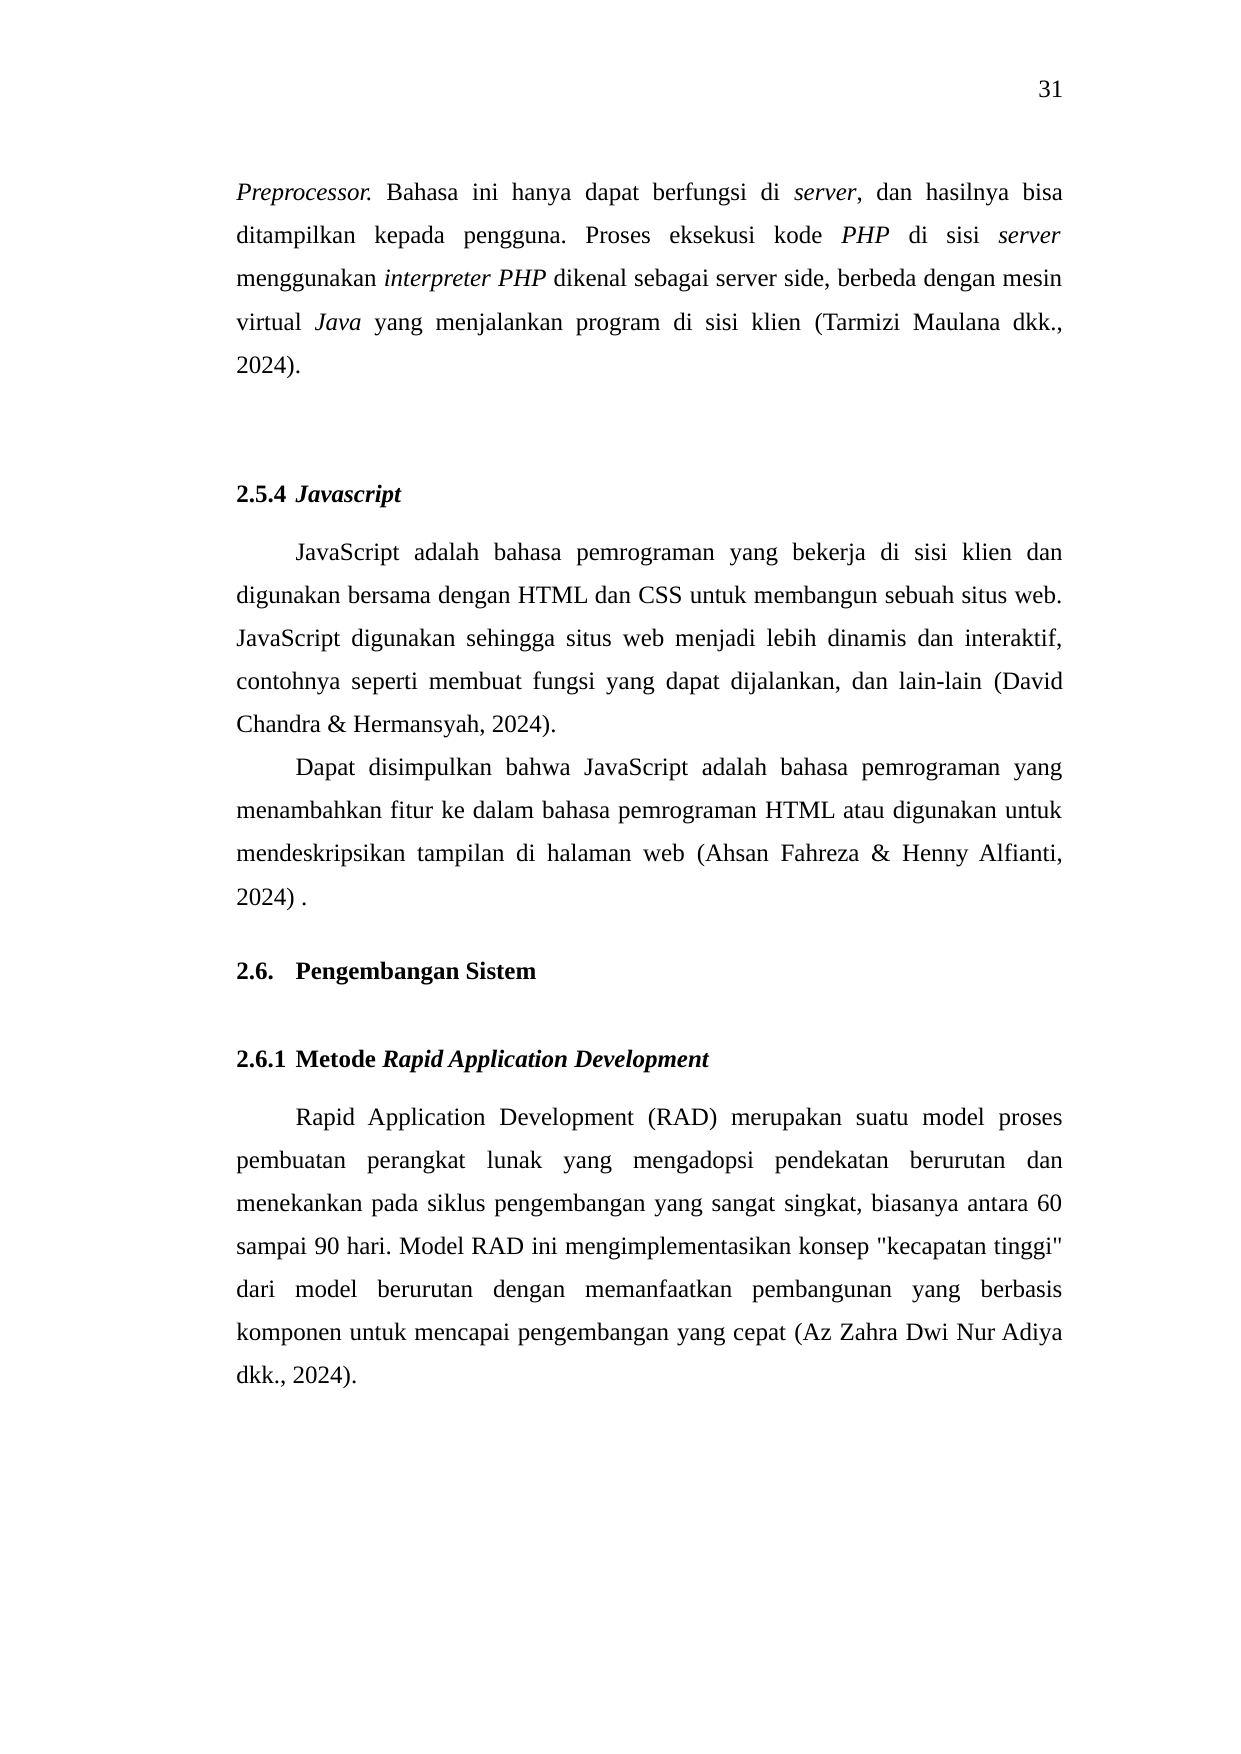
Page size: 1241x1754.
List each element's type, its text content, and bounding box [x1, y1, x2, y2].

text JavaScript adalah bahasa pemrograman yang bekerja di sisi klien dan digunakan bersama dengan HTML dan CSS untuk membangun sebuah situs web. JavaScript digunakan sehingga situs web menjadi lebih dinamis dan interaktif, contohnya seperti membuat fungsi yang dapat dijalankan, dan lain-lain . [236, 537, 1063, 738]
subtitle Pengembangan Sistem [236, 956, 1063, 984]
subtitle Javascript [236, 479, 1063, 508]
text Rapid Application Development (RAD) merupakan suatu model proses pembuatan perangkat lunak yang mengadopsi pendekatan berurutan dan menekankan pada siklus pengembangan yang sangat singkat, biasanya antara 60 sampai 90 hari. Model RAD ini mengimplementasikan konsep "kecapatan tinggi" dari model berurutan dengan memanfaatkan pembangunan yang berbasis komponen untuk mencapai pengembangan yang cepat . [236, 1102, 1063, 1389]
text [236, 177, 1063, 378]
subtitle Metode Rapid Application Development [236, 1044, 1063, 1073]
text Dapat disimpulkan bahwa JavaScript adalah bahasa pemrograman yang menambahkan fitur ke dalam bahasa pemrograman HTML atau digunakan untuk mendeskripsikan tampilan di halaman web . [236, 752, 1063, 910]
